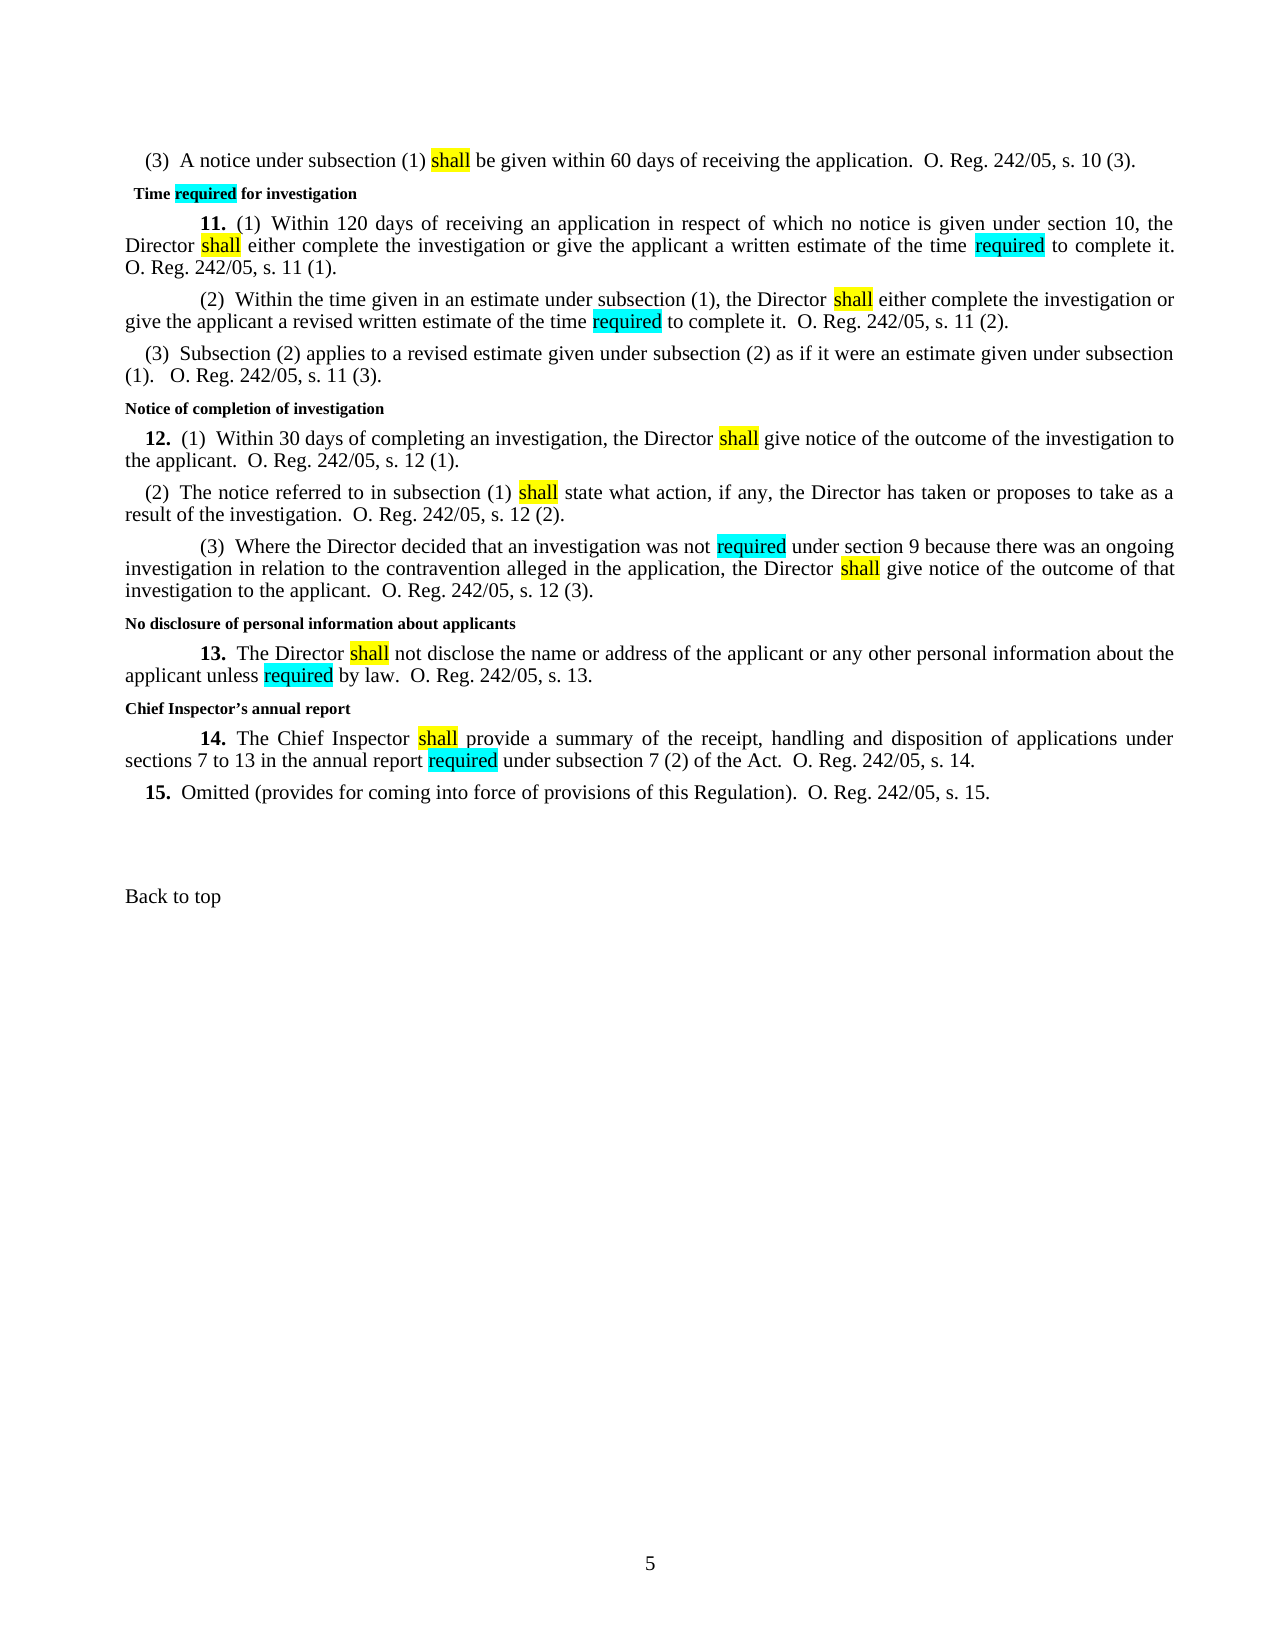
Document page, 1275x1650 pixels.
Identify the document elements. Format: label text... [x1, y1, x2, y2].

text No disclosure of personal information about applicants [125, 614, 1175, 633]
text 14. The Chief Inspector shall provide a summary of the receipt, handling and disposition of applications under sections 7 to 13 in the annual report required under subsection 7 (2) of the Act. O. Reg. 242/05, s. 14. [125, 728, 428, 772]
text (2) Within the time given in an estimate under subsection (1), the Director shall either complete the investigation or give the applicant a revised written estimate of the time required to complete it. O. Reg. 242/05, s. 11 (2). [125, 289, 1175, 333]
text (3) Subsection (2) applies to a revised estimate given under subsection (2) as if it were an estimate given under subsection (1). O. Reg. 242/05, s. 11 (3). [125, 343, 1175, 387]
text (3) A notice under subsection (1) shall be given within 60 days of receiving the application. O. Reg. 242/05, s. 10 (3). [470, 150, 1175, 172]
text 15. Omitted (provides for coming into force of provisions of this Regulation). O. Reg. 242/05, s. 15. [125, 782, 1175, 804]
text Notice of completion of investigation [125, 399, 1175, 418]
text Back to top [125, 884, 1175, 908]
text Chief Inspector’s annual report [125, 699, 1175, 718]
text 12. (1) Within 30 days of completing an investigation, the Director shall give notice of the outcome of the investigation to the applicant. O. Reg. 242/05, s. 12 (1). [125, 428, 1175, 472]
text (2) The notice referred to in subsection (1) shall state what action, if any, the Director has taken or proposes to take as a result of the investigation. O. Reg. 242/05, s. 12 (2). [125, 482, 1175, 526]
text Time required for investigation [237, 184, 1175, 203]
text 11. (1) Within 120 days of receiving an application in respect of which no notice is given under section 10, the Director shall either complete the investigation or give the applicant a written estimate of the time required to complete it. O. Reg. 242/05, s. 11 (1). [125, 213, 1175, 279]
text 14. The Chief Inspector shall provide a summary of the receipt, handling and disposition of applications under sections 7 to 13 in the annual report required under subsection 7 (2) of the Act. O. Reg. 242/05, s. 14. [458, 728, 1175, 772]
text 13. The Director shall not disclose the name or address of the applicant or any other personal information about the applicant unless required by law. O. Reg. 242/05, s. 13. [125, 643, 1175, 687]
text (3) Where the Director decided that an investigation was not required under section 9 because there was an ongoing investigation in relation to the contravention alleged in the application, the Director shall give notice of the outcome of that investigation to the applicant. O. Reg. 242/05, s. 12 (3). [125, 536, 1175, 602]
